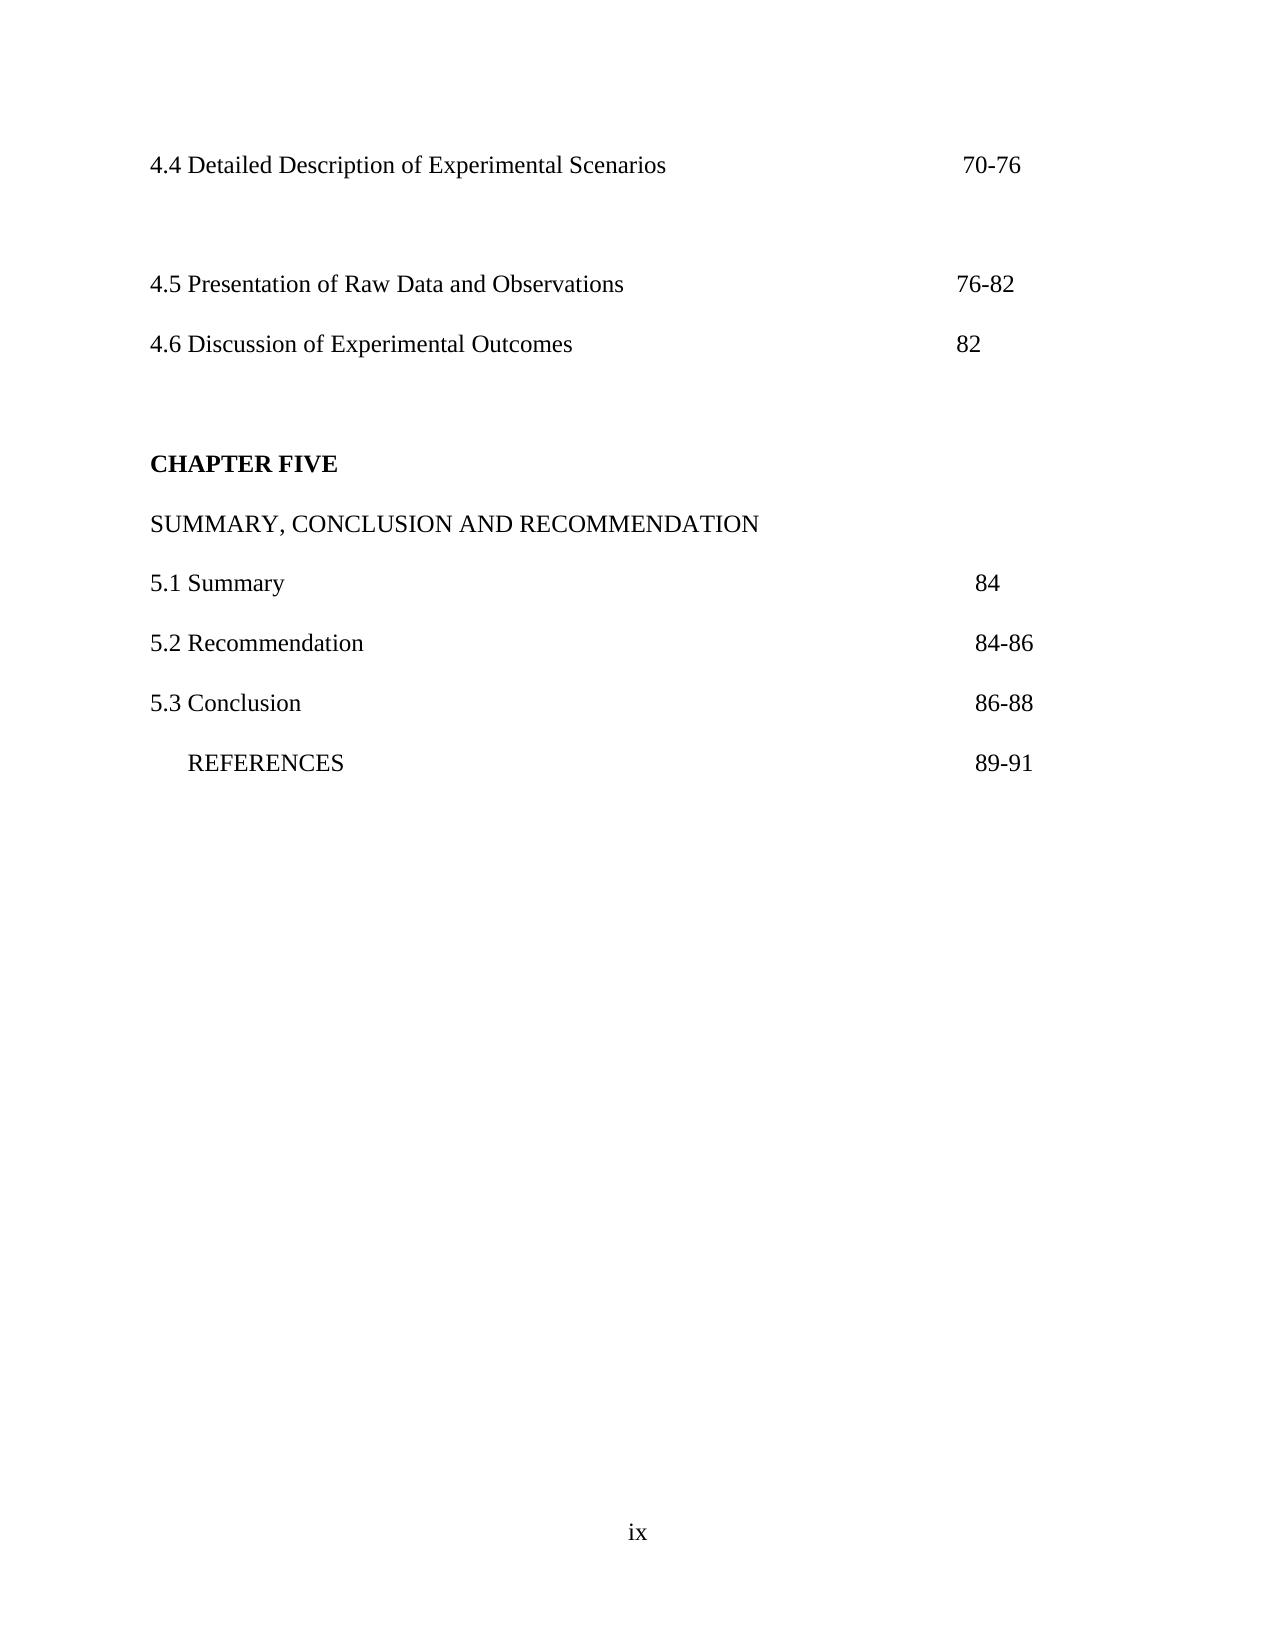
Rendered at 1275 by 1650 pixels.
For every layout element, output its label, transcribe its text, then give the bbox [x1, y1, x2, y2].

text 4.5 Presentation of Raw Data and Observations 76-82 [150, 269, 1125, 298]
text 4.4 Detailed Description of Experimental Scenarios 70-76 [150, 150, 1125, 179]
text 5.2 Recommendation 84-86 [150, 628, 1125, 657]
text REFERENCES 89-91 [150, 748, 1125, 777]
text 5.3 Conclusion 86-88 [150, 688, 1125, 717]
text CHAPTER FIVE [150, 449, 1125, 478]
text 4.6 Discussion of Experimental Outcomes 82 [150, 329, 1125, 358]
text SUMMARY, CONCLUSION AND RECOMMENDATION [150, 509, 1125, 537]
text 5.1 Summary 84 [150, 568, 1125, 597]
